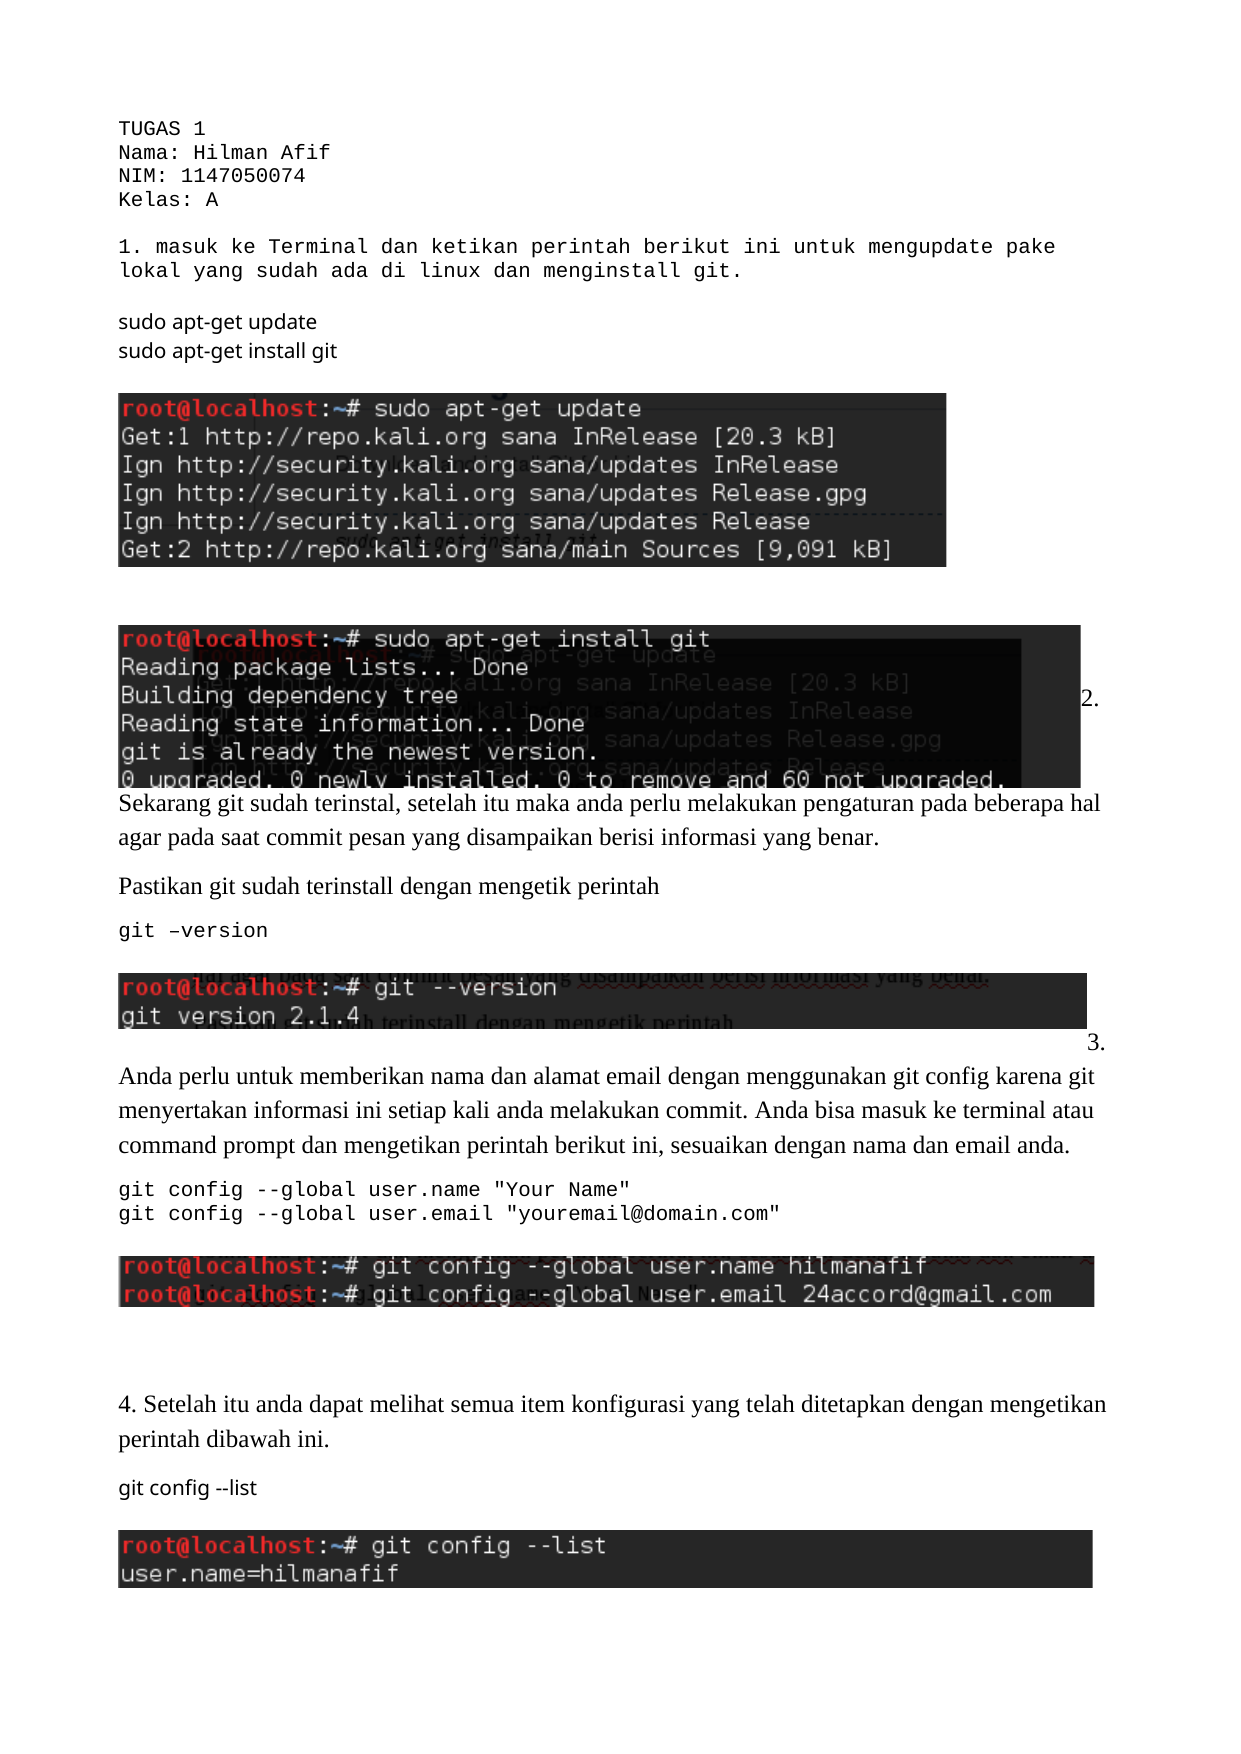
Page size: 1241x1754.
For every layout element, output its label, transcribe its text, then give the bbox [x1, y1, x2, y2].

text Nama: Hilman Afif [118, 142, 1122, 165]
text git config --global user.name "Your Name" [118, 1179, 1122, 1203]
picture [118, 1530, 1093, 1588]
picture [118, 973, 1087, 1029]
text 3. Anda perlu untuk memberikan nama dan alamat email dengan menggunakan git config karena git menyertakan informasi ini setiap kali anda melakukan commit. Anda bisa masuk ke terminal atau command prompt dan mengetikan perintah berikut ini, sesuaikan dengan nama dan email anda. [118, 1027, 1122, 1159]
text git –version [118, 920, 1122, 944]
text sudo apt-get update [118, 307, 1122, 336]
text Kelas: A [118, 189, 1122, 213]
text Pastikan git sudah terinstall dengan mengetik perintah [118, 871, 1122, 900]
text TUGAS 1 [118, 118, 1122, 142]
picture [118, 625, 1081, 788]
text git config --global user.email "youremail@domain.com" [118, 1203, 1122, 1226]
picture [118, 1256, 1095, 1307]
text 4. Setelah itu anda dapat melihat semua item konfigurasi yang telah ditetapkan dengan mengetikan perintah dibawah ini. [118, 1389, 1122, 1453]
text 2. Sekarang git sudah terinstal, setelah itu maka anda perlu melakukan pengaturan pada beberapa hal agar pada saat commit pesan yang disampaikan berisi informasi yang benar. [118, 683, 1122, 851]
text sudo apt-get install git [118, 336, 1122, 364]
text 1. masuk ke Terminal dan ketikan perintah berikut ini untuk mengupdate pake lokal yang sudah ada di linux dan menginstall git. [118, 236, 1122, 284]
text NIM: 1147050074 [118, 165, 1122, 189]
picture [118, 393, 947, 567]
text git config --list [118, 1473, 1122, 1501]
